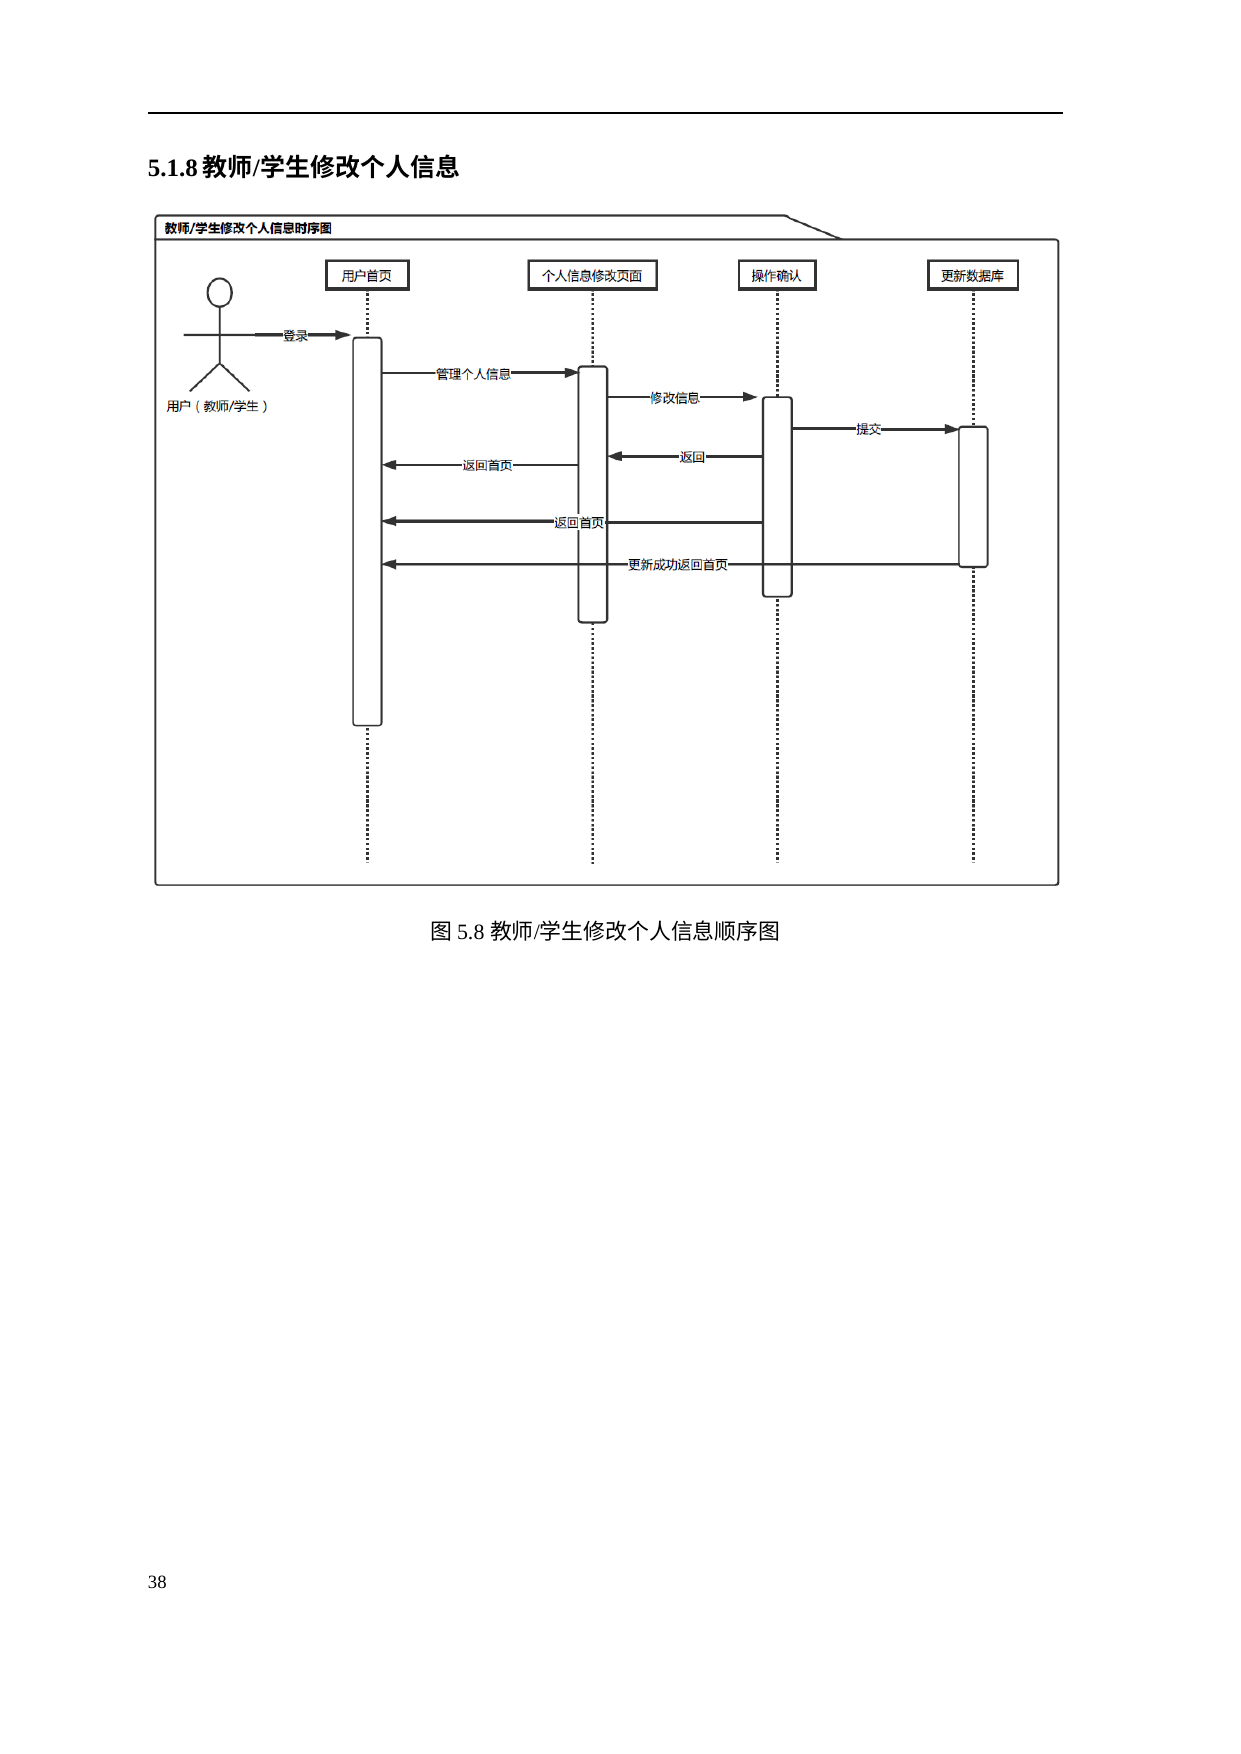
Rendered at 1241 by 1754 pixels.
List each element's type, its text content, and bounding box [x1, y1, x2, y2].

text 图5.8 教师/学生修改个人信息顺序图 [148, 914, 1063, 945]
subtitle 5.1.8教师/学生修改个人信息 [148, 148, 1063, 184]
picture [147, 209, 1063, 890]
